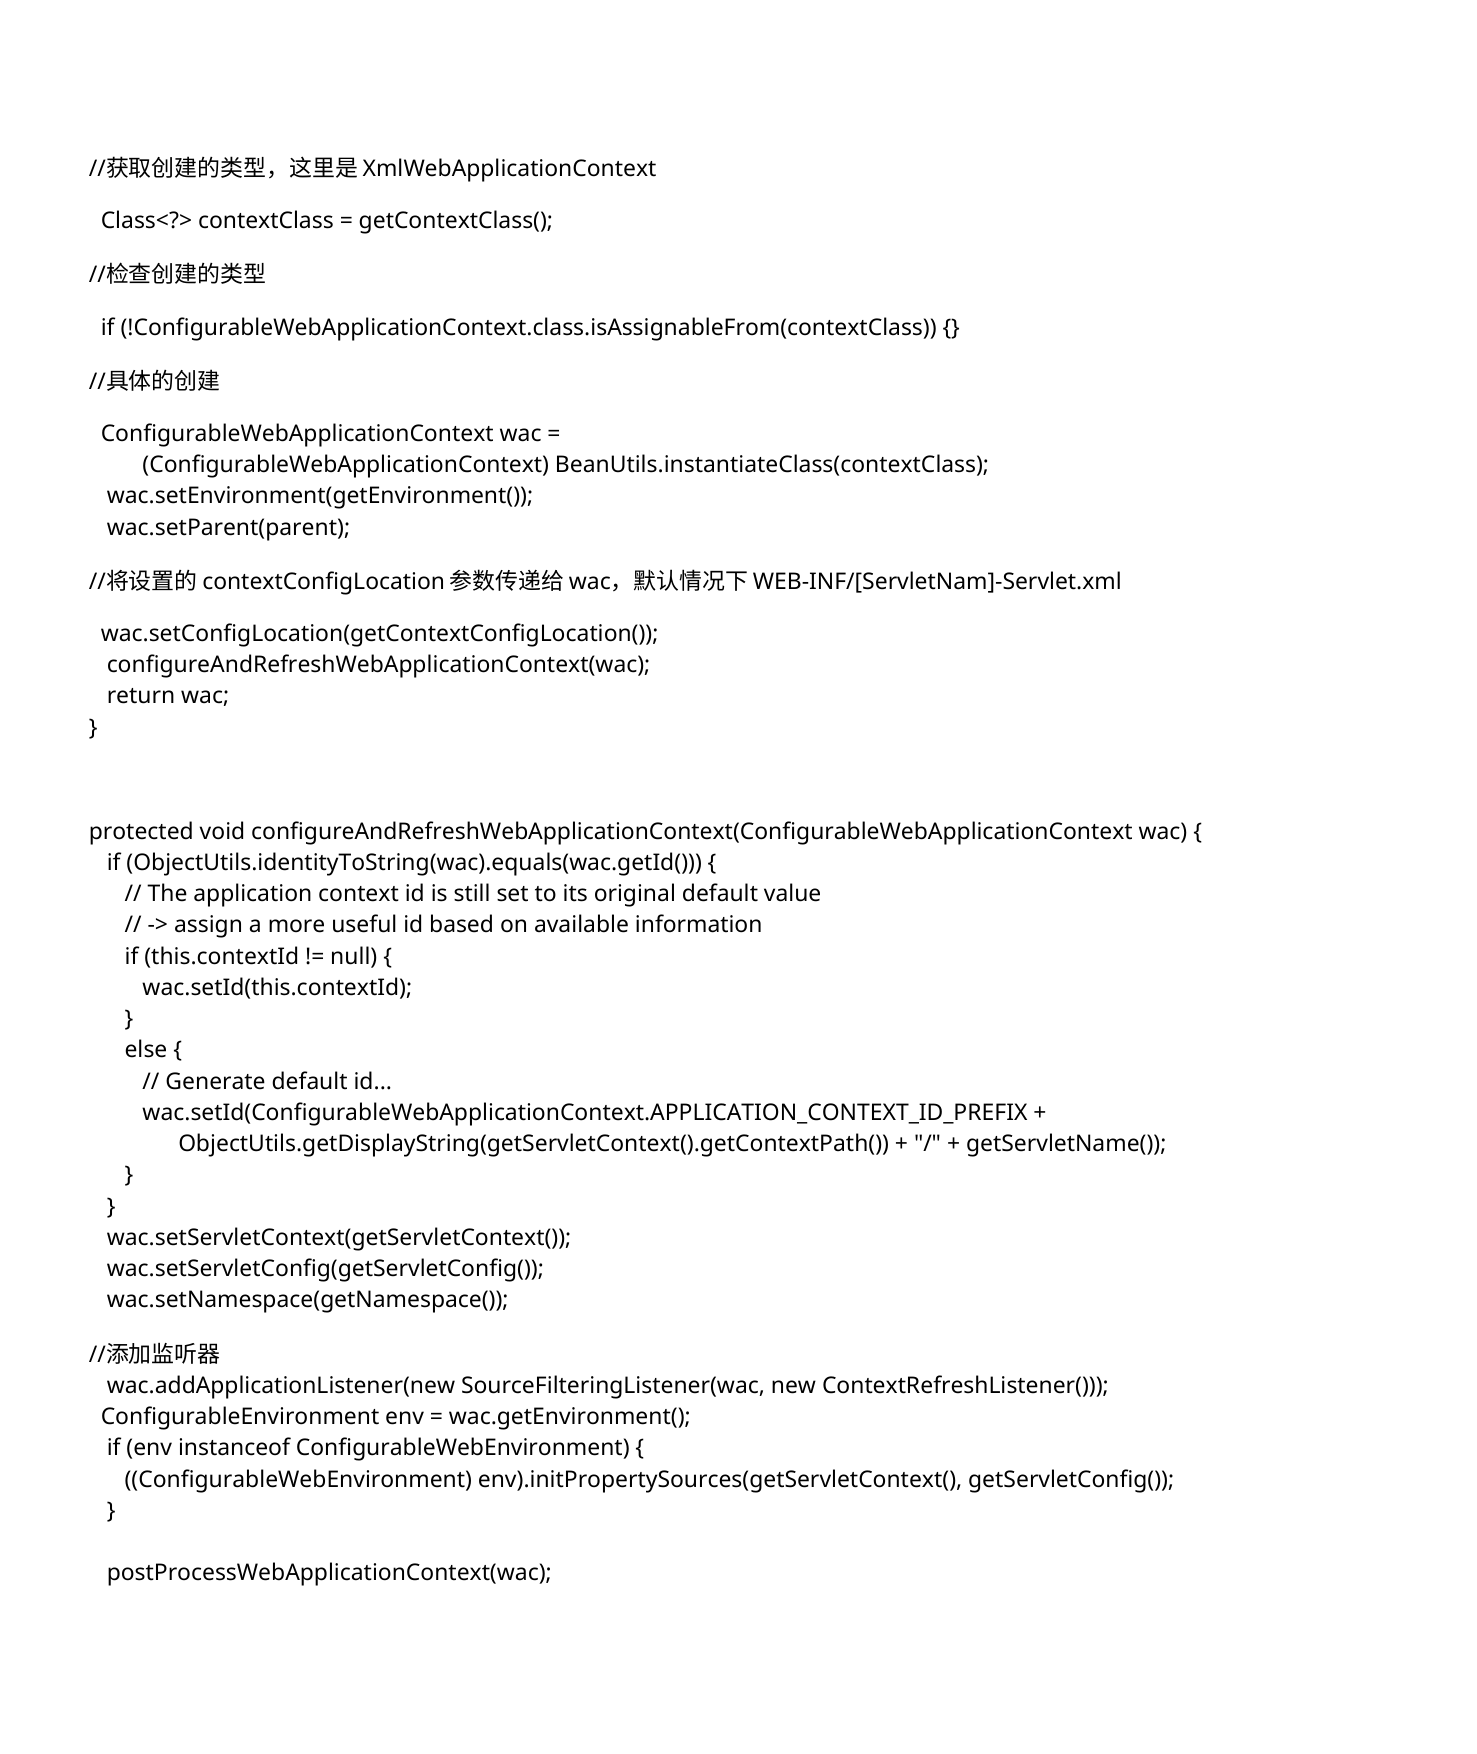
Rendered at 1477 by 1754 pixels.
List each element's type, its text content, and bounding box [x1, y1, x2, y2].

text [89, 1335, 1388, 1587]
text //检查创建的类型 [89, 256, 1388, 289]
text //将设置的contextConfigLocation参数传递给wac，默认情况下WEB-INF/[ServletNam]-Servlet.xml [89, 562, 1388, 596]
text //具体的创建 [89, 362, 1388, 396]
text ConfigurableWebApplicationContext wac = (ConfigurableWebApplicationContext) BeanUtils.instantiateClass(contextClass); wac.setEnvironment(getEnvironment()); wac.setParent(parent); [89, 417, 1388, 542]
text wac.setConfigLocation(getContextConfigLocation()); configureAndRefreshWebApplicationContext(wac); return wac; } [89, 617, 1388, 742]
text //获取创建的类型，这里是XmlWebApplicationContext [89, 150, 1388, 183]
text if (!ConfigurableWebApplicationContext.class.isAssignableFrom(contextClass)) {} [89, 310, 1388, 342]
text protected void configureAndRefreshWebApplicationContext(ConfigurableWebApplicationContext wac) { if (ObjectUtils.identityToString(wac).equals(wac.getId())) { // The application context id is still set to its original default value // -> assign a more useful id based on available information if (this.contextId != null) { wac.setId(this.contextId); } else { // Generate default id... wac.setId(ConfigurableWebApplicationContext.APPLICATION_CONTEXT_ID_PREFIX + ObjectUtils.getDisplayString(getServletContext().getContextPath()) + "/" + getServletName()); } } wac.setServletContext(getServletContext()); wac.setServletConfig(getServletConfig()); wac.setNamespace(getNamespace()); [89, 814, 1388, 1314]
text Class<?> contextClass = getContextClass(); [89, 204, 1388, 235]
